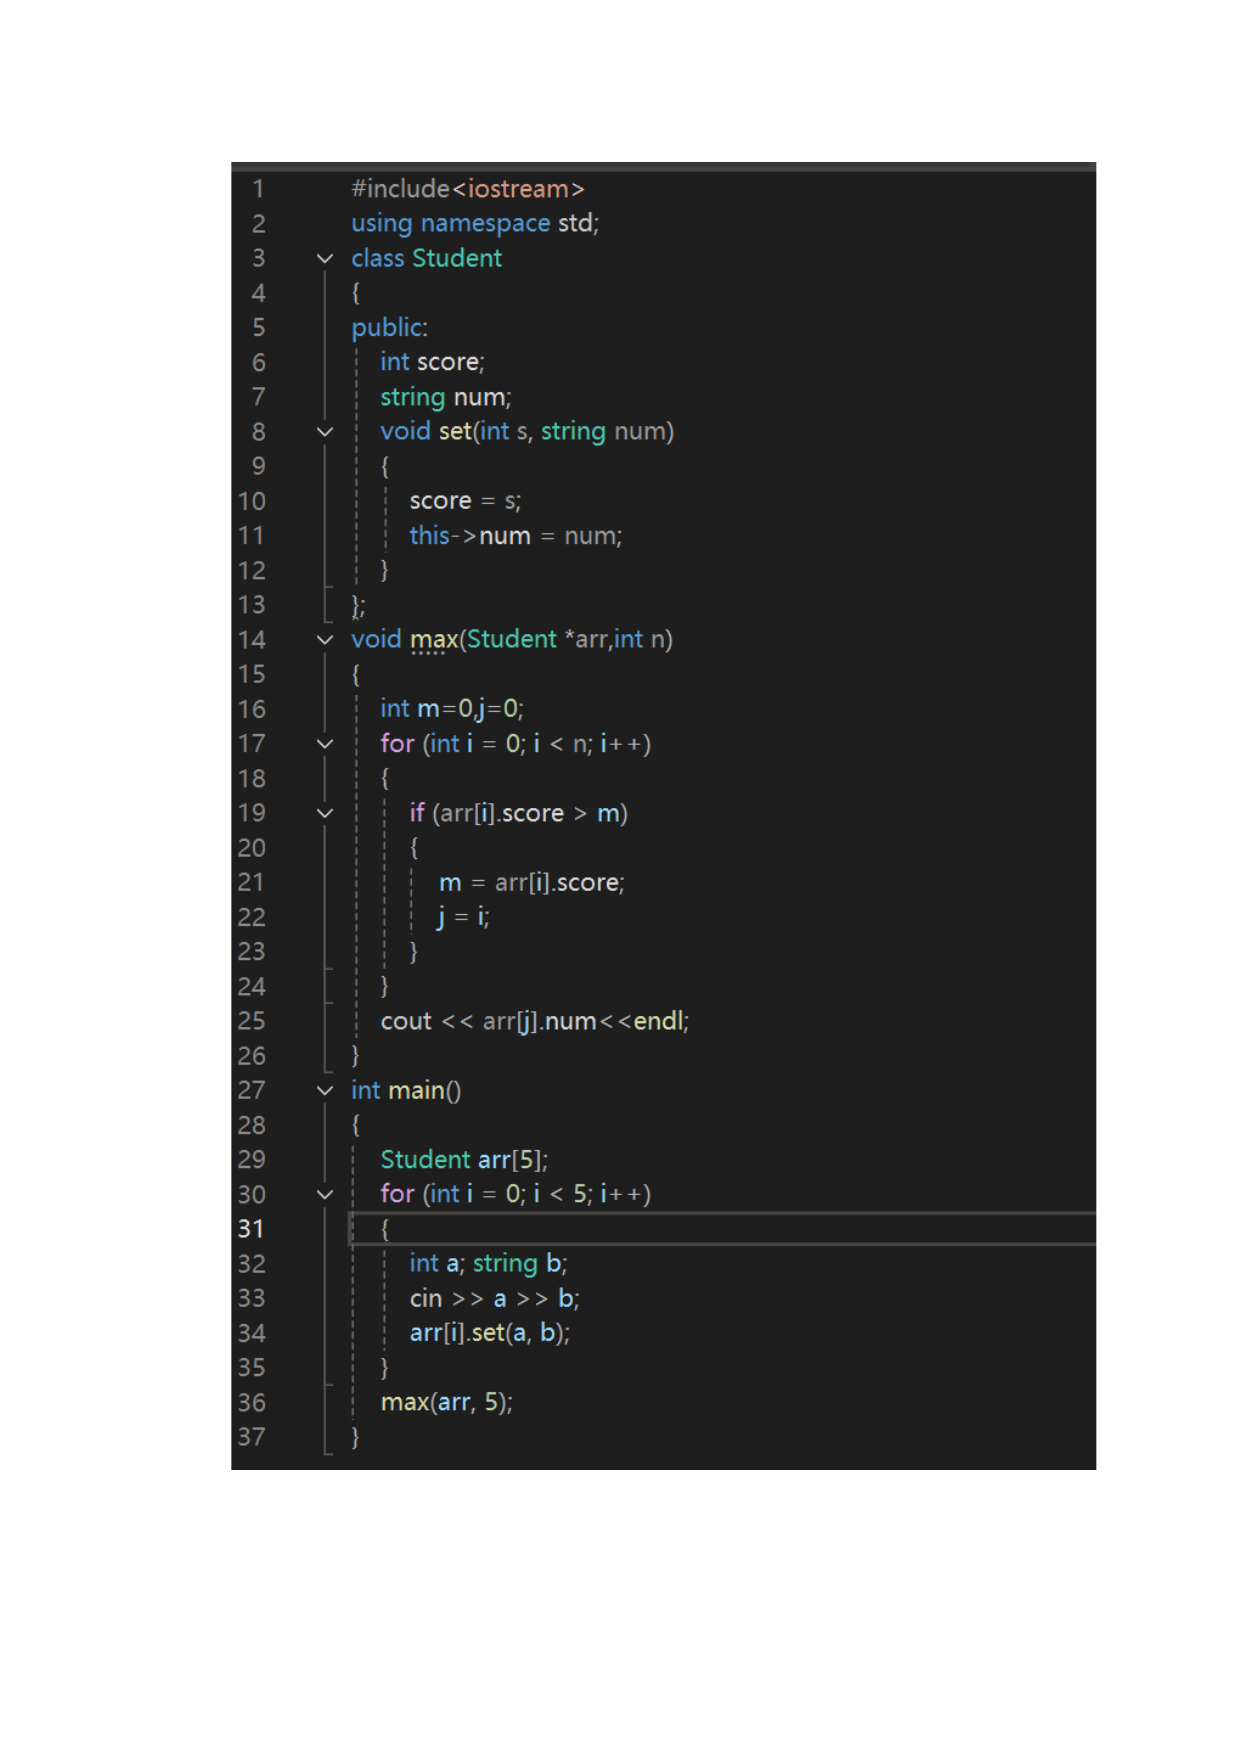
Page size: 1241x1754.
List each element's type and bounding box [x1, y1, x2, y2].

picture [231, 162, 1097, 1470]
